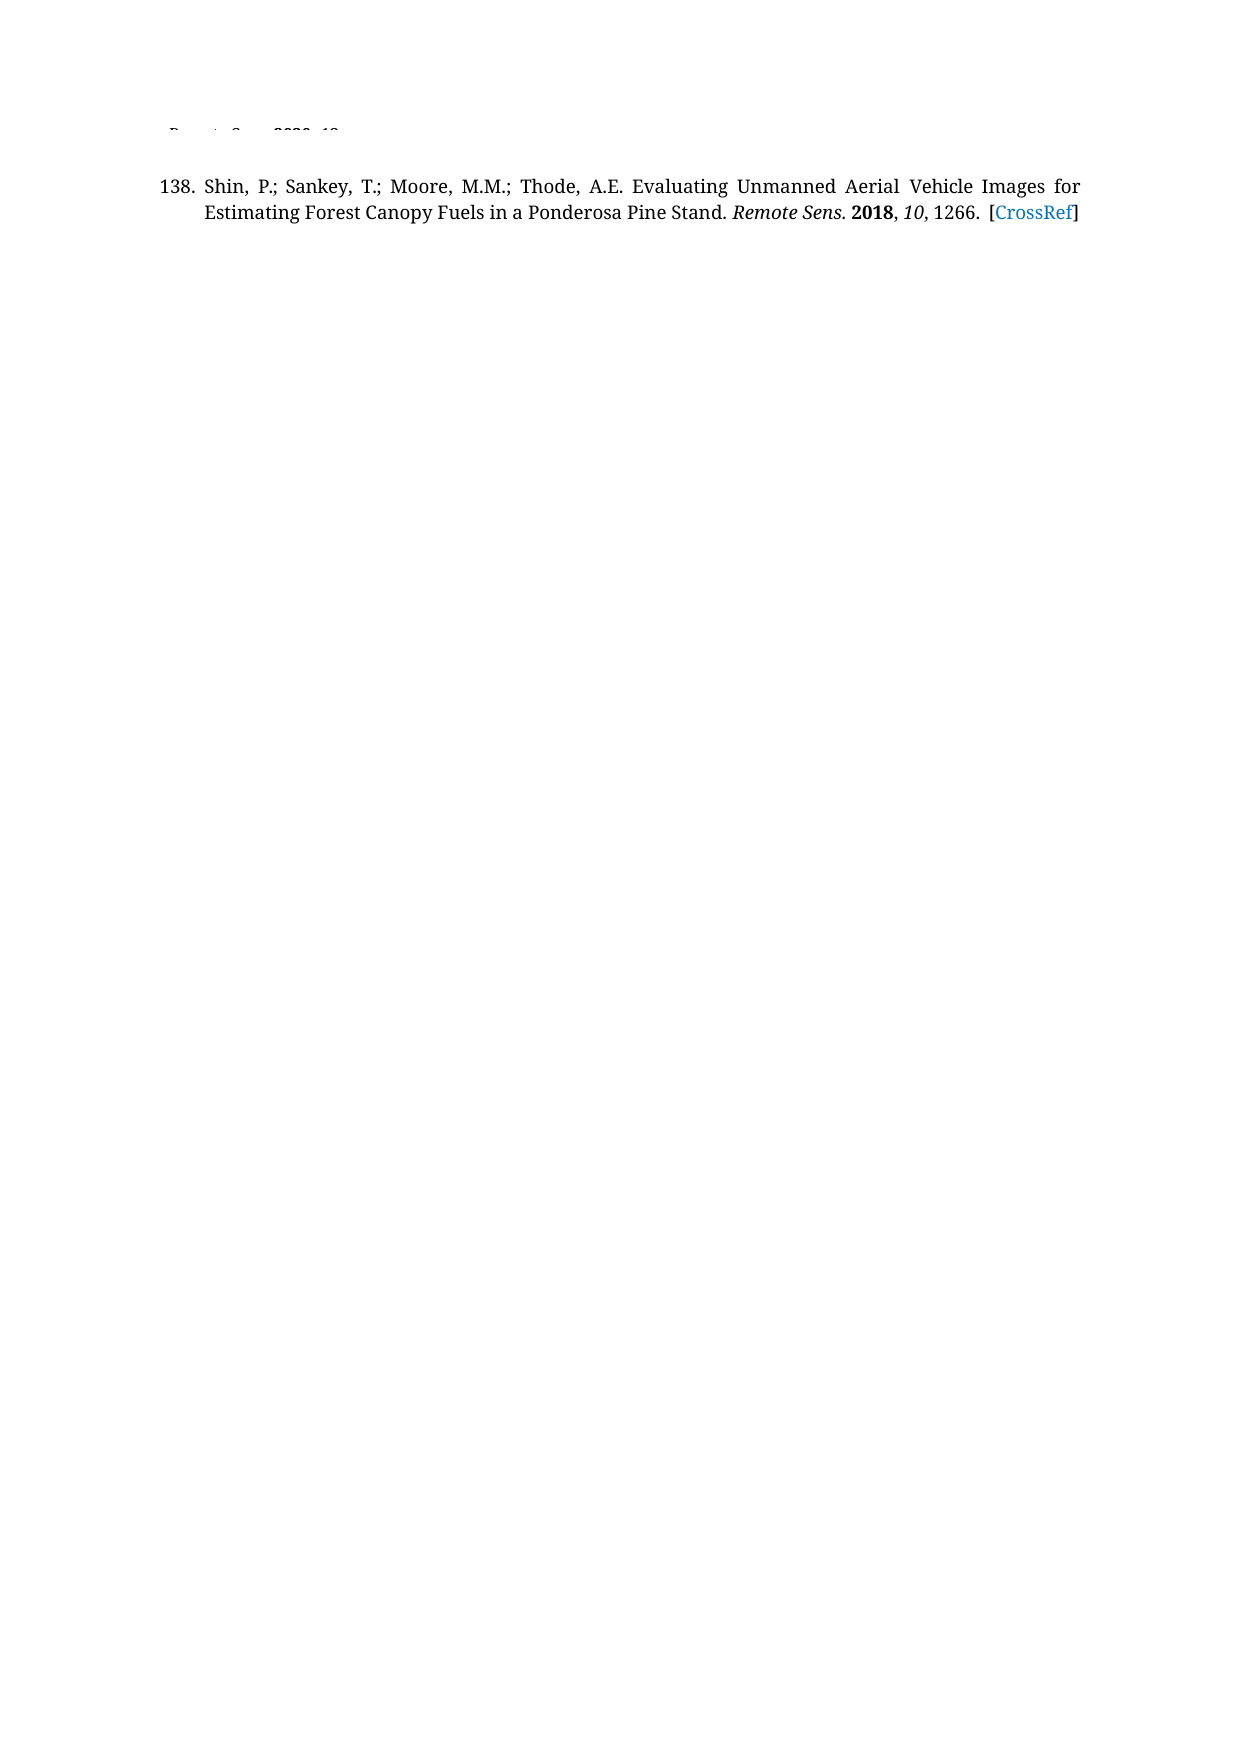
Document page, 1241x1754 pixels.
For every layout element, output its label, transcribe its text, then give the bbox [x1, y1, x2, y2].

list Shin, P.; Sankey, T.; Moore, M.M.; Thode, A.E. Evaluating Unmanned Aerial Vehicle Images for Estimating Forest Canopy Fuels in a Ponderosa Pine Stand. Remote Sens. 2018, 10, 1266. [CrossRef] [159, 173, 1081, 225]
